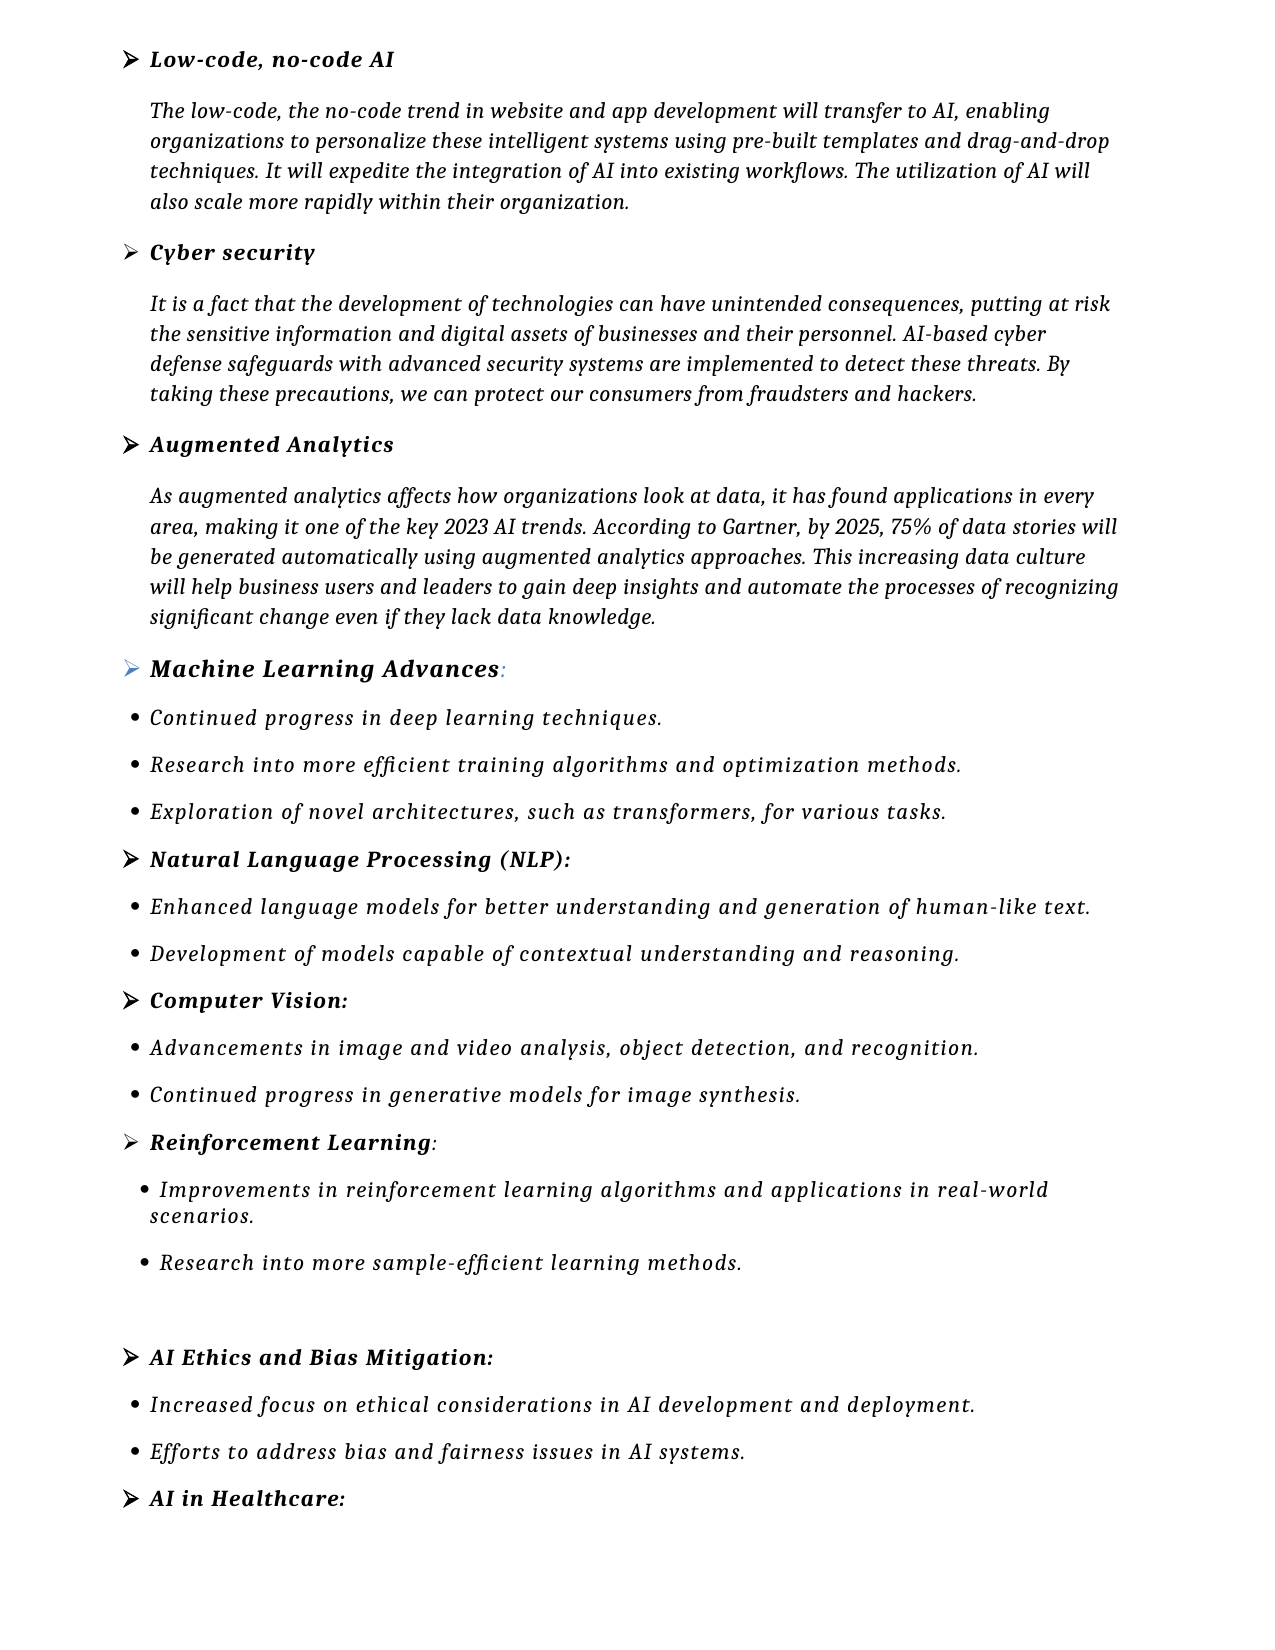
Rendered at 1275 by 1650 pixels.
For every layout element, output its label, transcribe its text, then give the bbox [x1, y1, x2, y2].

subtitle It is a fact that the development of technologies can have unintended consequences, putting at risk the sensitive information and digital assets of businesses and their personnel. AI-based cyber defense safeguards with advanced security systems are implemented to detect these threats. By taking these precautions, we can protect our consumers from fraudsters and hackers. [150, 291, 1125, 408]
subtitle As augmented analytics affects how organizations look at data, it has found applications in every area, making it one of the key 2023 AI trends. According to Gartner, by 2025, 75% of data stories will be generated automatically using augmented analytics approaches. This increasing data culture will help business users and leaders to gain deep insights and automate the processes of recognizing significant change even if they lack data knowledge. [150, 483, 1125, 631]
subtitle Research into more sample-efficient learning methods. [141, 1250, 1125, 1277]
subtitle Efforts to address bias and fairness issues in AI systems. [131, 1439, 1125, 1465]
subtitle Improvements in reinforcement learning algorithms and applications in real-world scenarios. [141, 1177, 1125, 1229]
subtitle Low-code, no-code AI [122, 47, 1125, 73]
subtitle Development of models capable of contextual understanding and reasoning. [131, 941, 1125, 967]
subtitle Cyber security [122, 239, 1125, 266]
subtitle Machine Learning Advances: [122, 655, 1125, 684]
subtitle Exploration of novel architectures, such as transformers, for various tasks. [131, 799, 1125, 826]
subtitle Natural Language Processing (NLP): [122, 846, 1125, 873]
subtitle The low-code, the no-code trend in website and app development will transfer to AI, enabling organizations to personalize these intelligent systems using pre-built templates and drag-and-drop techniques. It will expedite the integration of AI into existing workflows. The utilization of AI will also scale more rapidly within their organization. [150, 98, 1125, 215]
subtitle Research into more efficient training algorithms and optimization methods. [131, 752, 1125, 778]
subtitle Continued progress in deep learning techniques. [131, 705, 1125, 731]
subtitle AI Ethics and Bias Mitigation: [122, 1344, 1125, 1371]
subtitle Continued progress in generative models for image synthesis. [131, 1082, 1125, 1109]
subtitle Enhanced language models for better understanding and generation of human-like text. [131, 893, 1125, 920]
subtitle Advancements in image and video analysis, object detection, and recognition. [131, 1035, 1125, 1061]
subtitle AI in Healthcare: [122, 1486, 1125, 1512]
subtitle Reinforcement Learning: [122, 1129, 1125, 1156]
subtitle Augmented Analytics [122, 432, 1125, 459]
subtitle Increased focus on ethical considerations in AI development and deployment. [131, 1392, 1125, 1418]
subtitle Computer Vision: [122, 988, 1125, 1014]
